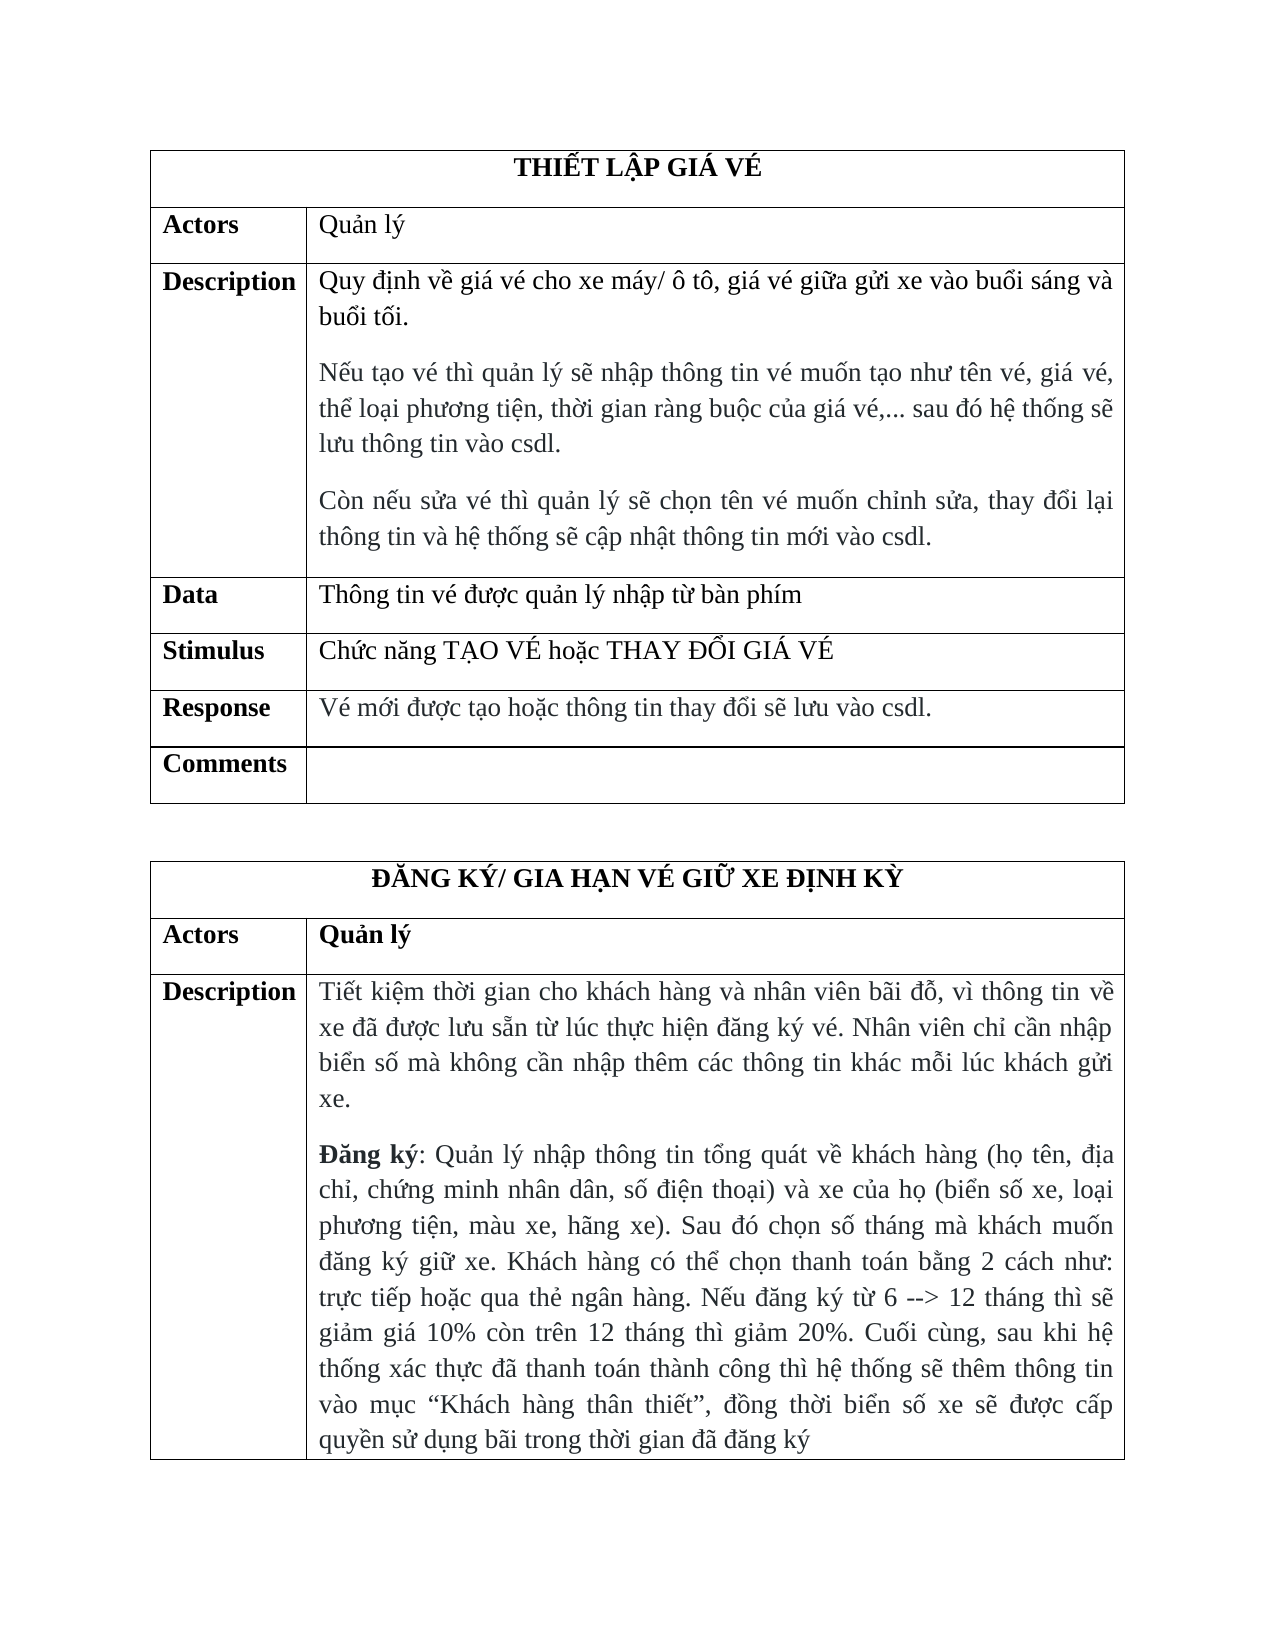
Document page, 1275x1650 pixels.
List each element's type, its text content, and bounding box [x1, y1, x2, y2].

table_cell Stimulus [151, 634, 306, 690]
table_header THIẾT LẬP GIÁ VÉ [151, 151, 1124, 207]
table_cell Tiết kiệm thời gian cho khách hàng và nhân viên bãi đỗ, vì thông tin về xe đã được lưu sẵn từ lúc thực hiện đăng ký vé. Nhân viên chỉ cần nhập biển số mà không cần nhập thêm các thông tin khác mỗi lúc khách gửi xe. Đăng ký: Quản lý nhập thông tin tổng quát về khách hàng (họ tên, địa chỉ, chứng minh nhân dân, số điện thoại) và xe của họ (biển số xe, loại phương tiện, màu xe, hãng xe). Sau đó chọn số tháng mà khách muốn đăng ký giữ xe. Khách hàng có thể chọn thanh toán bằng 2 cách như: trực tiếp hoặc qua thẻ ngân hàng. Nếu đăng ký từ 6 --> 12 tháng thì sẽ giảm giá 10% còn trên 12 tháng thì giảm 20%. Cuối cùng, sau khi hệ thống xác thực đã thanh toán thành công thì hệ thống sẽ thêm thông tin vào mục “Khách hàng thân thiết”, đồng thời biển số xe sẽ được cấp quyền sử dụng bãi trong thời gian đã đăng ký [307, 975, 1124, 1459]
table_cell Quản lý [307, 208, 1124, 263]
table_cell [307, 748, 1124, 803]
table_header ĐĂNG KÝ/ GIA HẠN VÉ GIỮ XE ĐỊNH KỲ [151, 862, 1124, 917]
table_cell Vé mới được tạo hoặc thông tin thay đổi sẽ lưu vào csdl. [307, 691, 1124, 746]
table_cell Thông tin vé được quản lý nhập từ bàn phím [307, 578, 1124, 633]
table_cell Description [151, 975, 306, 1459]
table_cell Actors [151, 208, 306, 263]
table_cell Chức năng TẠO VÉ hoặc THAY ĐỔI GIÁ VÉ [307, 634, 1124, 690]
table_cell Actors [151, 919, 306, 974]
table_cell Data [151, 578, 306, 633]
table_cell Quy định về giá vé cho xe máy/ ô tô, giá vé giữa gửi xe vào buổi sáng và buổi tối. Nếu tạo vé thì quản lý sẽ nhập thông tin vé muốn tạo như tên vé, giá vé, thể loại phương tiện, thời gian ràng buộc của giá vé,... sau đó hệ thống sẽ lưu thông tin vào csdl. Còn nếu sửa vé thì quản lý sẽ chọn tên vé muốn chỉnh sửa, thay đổi lại thông tin và hệ thống sẽ cập nhật thông tin mới vào csdl. [307, 264, 1124, 577]
table_cell Quản lý [307, 919, 1124, 974]
table_cell Description [151, 264, 306, 577]
table_cell Comments [151, 748, 306, 803]
table_cell Response [151, 691, 306, 746]
